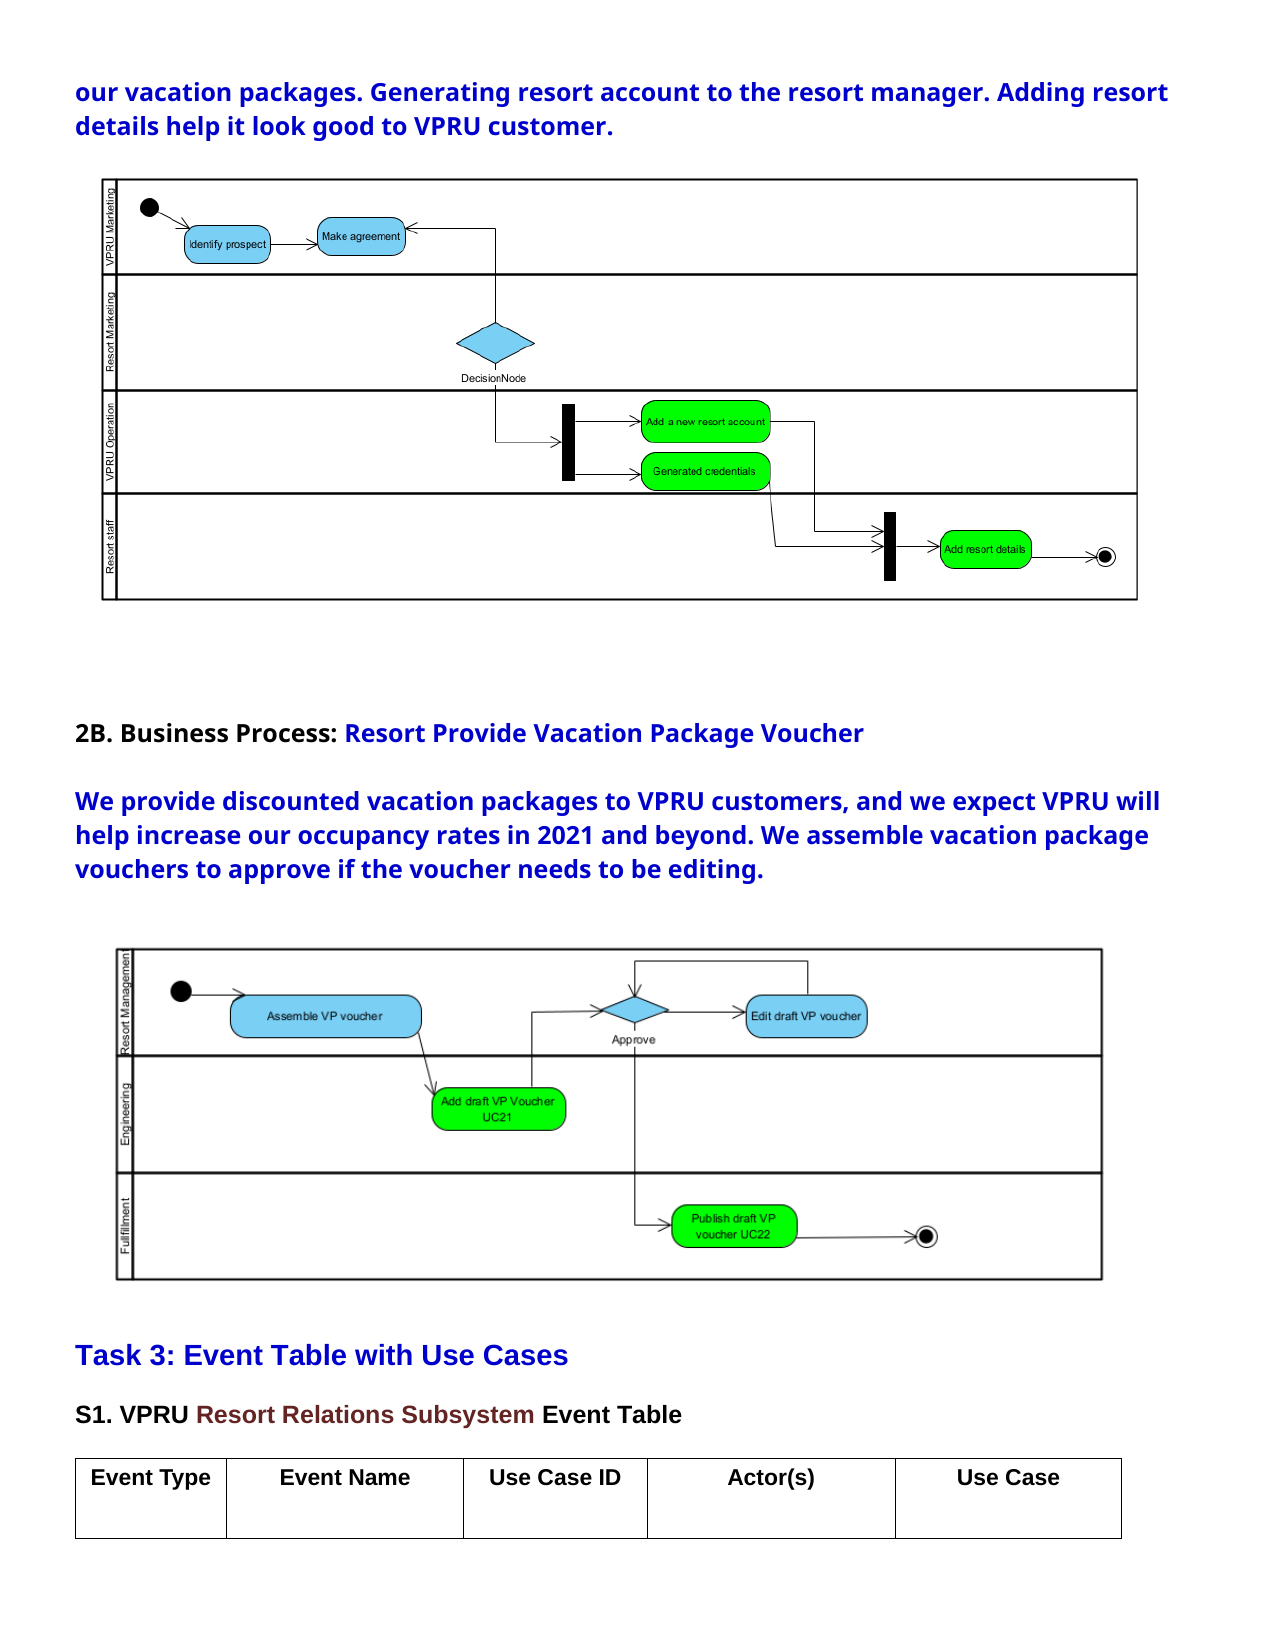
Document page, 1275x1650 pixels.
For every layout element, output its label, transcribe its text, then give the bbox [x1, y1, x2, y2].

picture [75, 155, 1175, 635]
text S1. VPRU Resort Relations Subsystem Event Table [75, 1400, 1200, 1429]
table_header Event Type [76, 1459, 226, 1537]
table_header Event Name [227, 1459, 463, 1537]
text 2B. Business Process: Resort Provide Vacation Package Voucher [75, 716, 1200, 750]
table_header Use Case ID [464, 1459, 647, 1537]
picture [75, 920, 1166, 1313]
text We provide discounted vacation packages to VPRU customers, and we expect VPRU will help increase our occupancy rates in 2021 and beyond. We assemble vacation package vouchers to approve if the voucher needs to be editing. [75, 784, 1200, 886]
table_header Use Case [896, 1459, 1121, 1537]
text Task 3: Event Table with Use Cases [75, 1338, 1200, 1372]
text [75, 75, 1200, 143]
table_header Actor(s) [648, 1459, 895, 1537]
